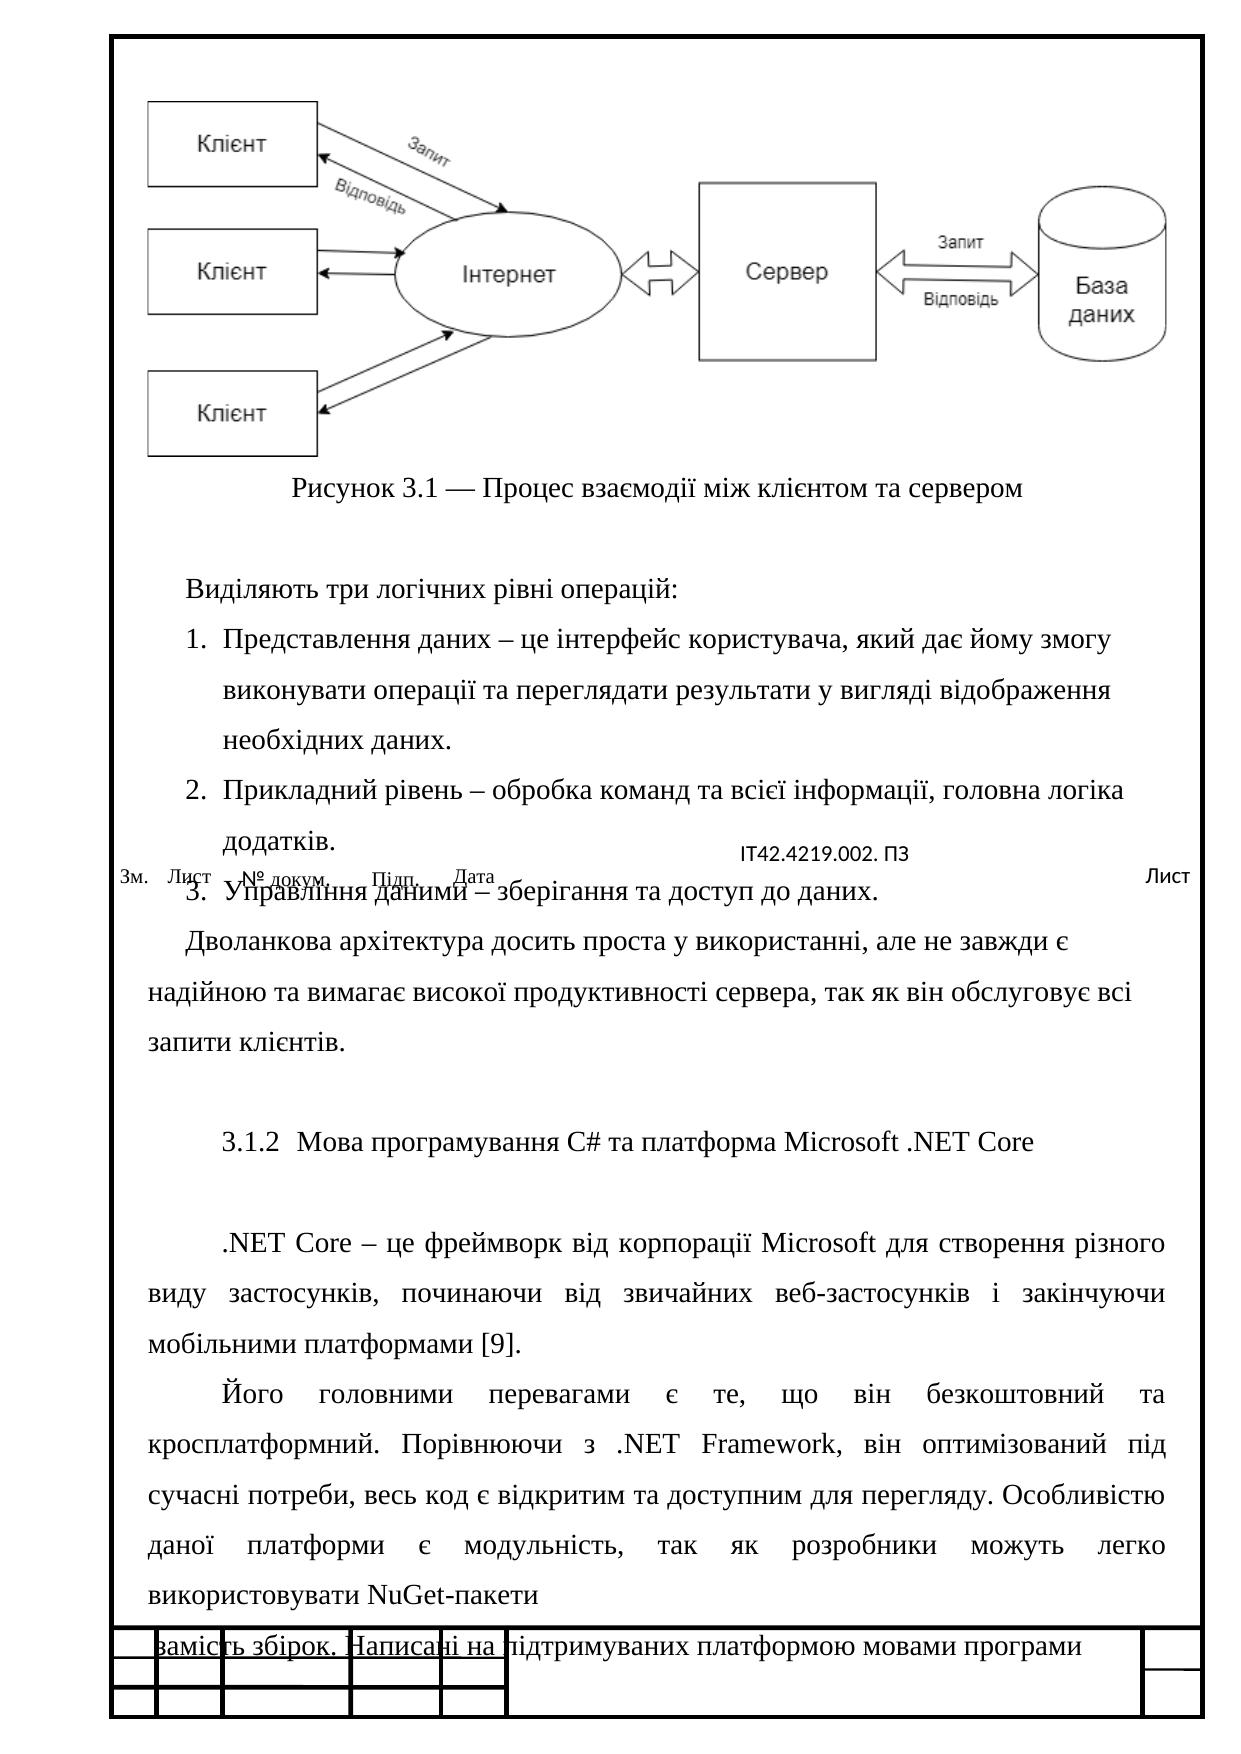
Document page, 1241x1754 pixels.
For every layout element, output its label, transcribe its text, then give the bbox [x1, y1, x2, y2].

text .NET Core – це фреймворк від корпорації Microsoft для створення різного виду застосунків, починаючи від звичайних веб-застосунків і закінчуючи мобільними платформами [9]. [148, 1225, 1167, 1359]
text Рисунок 3.1 — Процес взаємодії між клієнтом та сервером [148, 471, 1167, 504]
text Його головними перевагами є те, що він безкоштовний та кросплатформний. Порівнюючи з .NET Framework, він оптимізований під сучасні потреби, весь код є відкритим та доступним для перегляду. Особливістю даної платформи є модульність, так як розробники можуть легко використовувати NuGet-пакети [148, 1376, 1167, 1611]
list Представлення даних – це інтерфейс користувача, який дає йому змогу виконувати операції та переглядати результати у вигляді відображення необхідних даних. [185, 621, 1167, 756]
text замість збірок. Написані на підтримуваних платформою мовами програми [148, 1628, 1167, 1661]
list Управління даними – зберігання та доступ до даних. [185, 873, 1167, 907]
list Прикладний рівень – обробка команд та всієї інформації, головна логіка додатків. [185, 772, 1167, 856]
list Мова програмування C# та платформа Microsoft .NET Core [221, 1124, 1167, 1158]
text Дволанкова архітектура досить проста у використанні, але не завжди є надійною та вимагає високої продуктивності сервера, так як він обслуговує всі запити клієнтів. [148, 923, 1167, 1057]
picture [147, 101, 1167, 457]
text Виділяють три логічних рівні операцій: [148, 571, 1167, 605]
